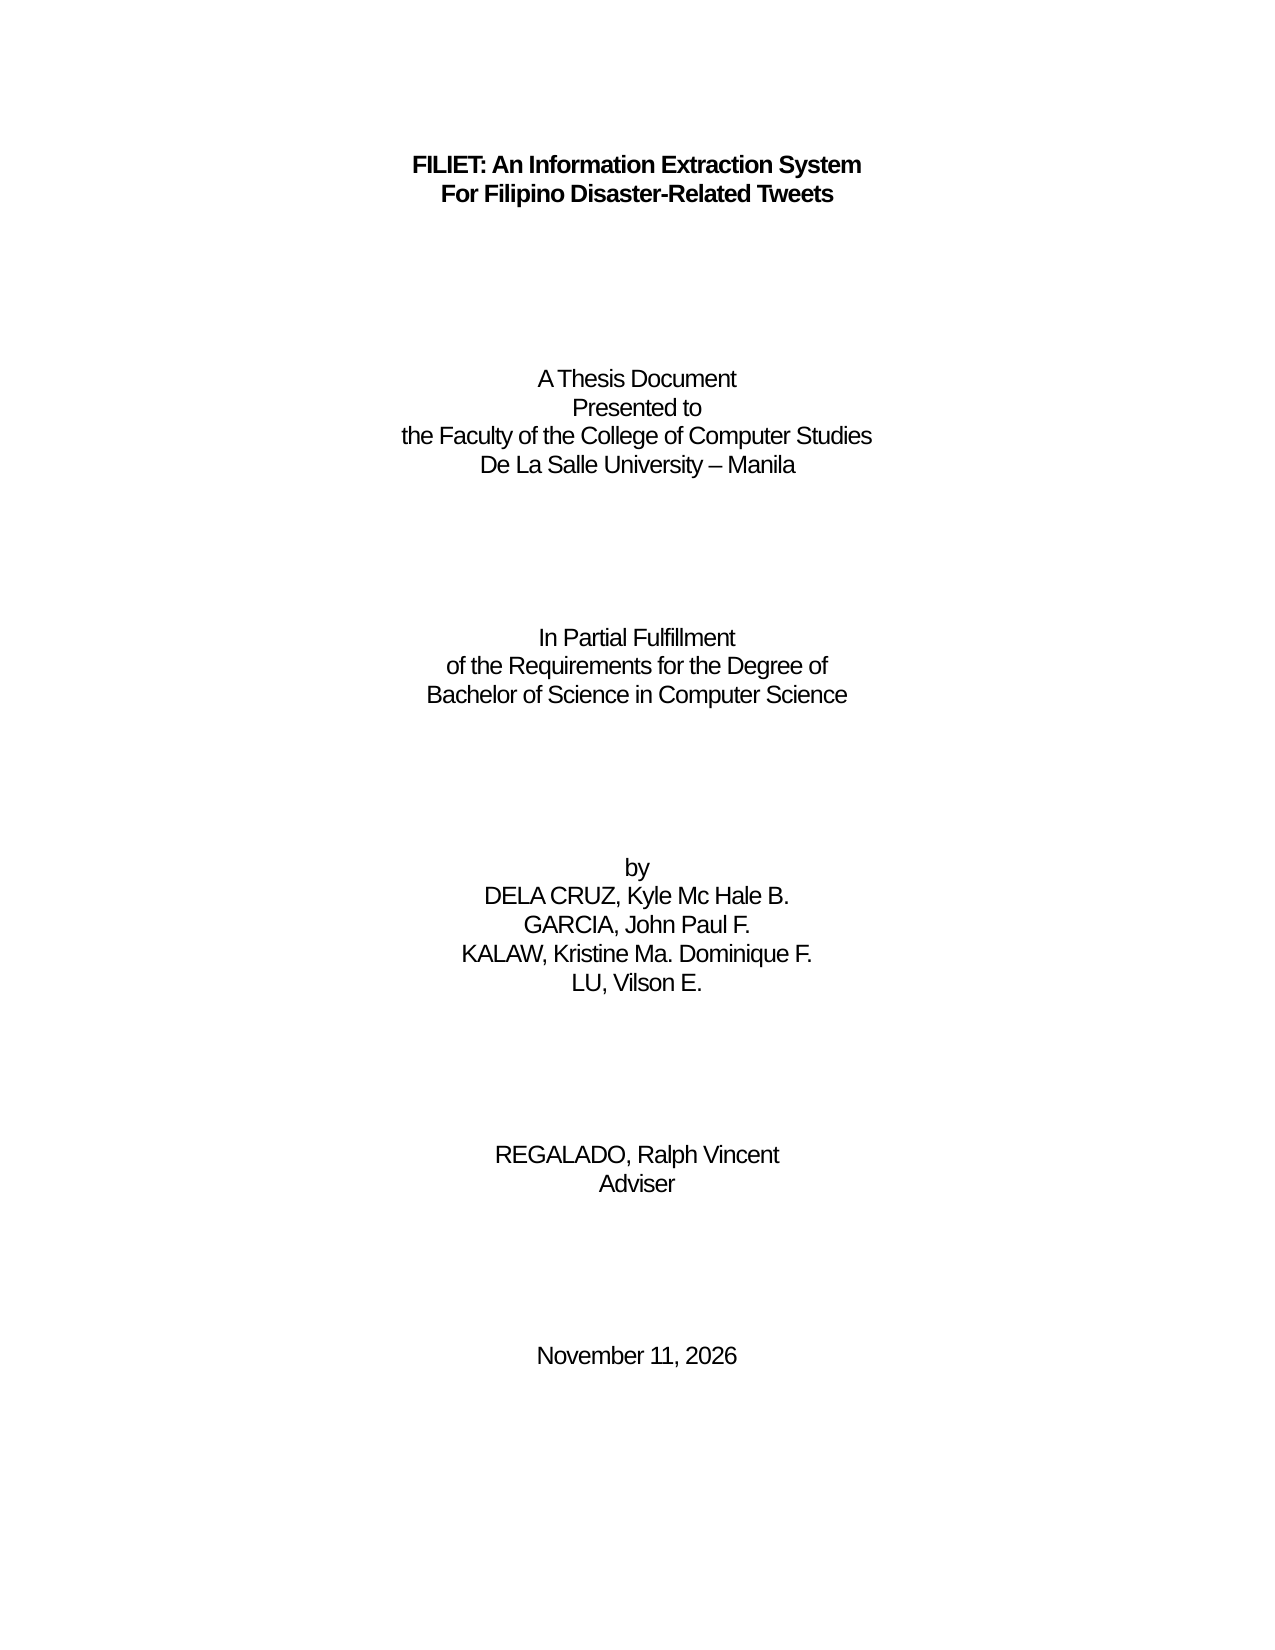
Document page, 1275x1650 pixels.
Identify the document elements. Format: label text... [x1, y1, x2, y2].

subtitle In Partial Fulfillment [150, 622, 1125, 651]
subtitle the Faculty of the College of Computer Studies [150, 421, 1125, 450]
subtitle KALAW, Kristine Ma. Dominique F. [150, 939, 1125, 967]
subtitle A Thesis Document [150, 364, 1125, 392]
title For Filipino Disaster-Related Tweets [150, 179, 1125, 207]
subtitle Bachelor of Science in Computer Science [150, 680, 1125, 709]
subtitle April 20, 2015 [150, 1341, 1125, 1370]
subtitle GARCIA, John Paul F. [150, 910, 1125, 939]
subtitle De La Salle University – Manila [150, 450, 1125, 479]
subtitle Presented to [150, 392, 1125, 421]
subtitle Adviser [150, 1169, 1125, 1197]
subtitle LU, Vilson E. [150, 967, 1125, 996]
subtitle REGALADO, Ralph Vincent [150, 1140, 1125, 1169]
subtitle of the Requirements for the Degree of [150, 651, 1125, 680]
title FILIET: An Information Extraction System [150, 150, 1125, 179]
subtitle DELA CRUZ, Kyle Mc Hale B. [150, 881, 1125, 910]
subtitle by [150, 852, 1125, 881]
